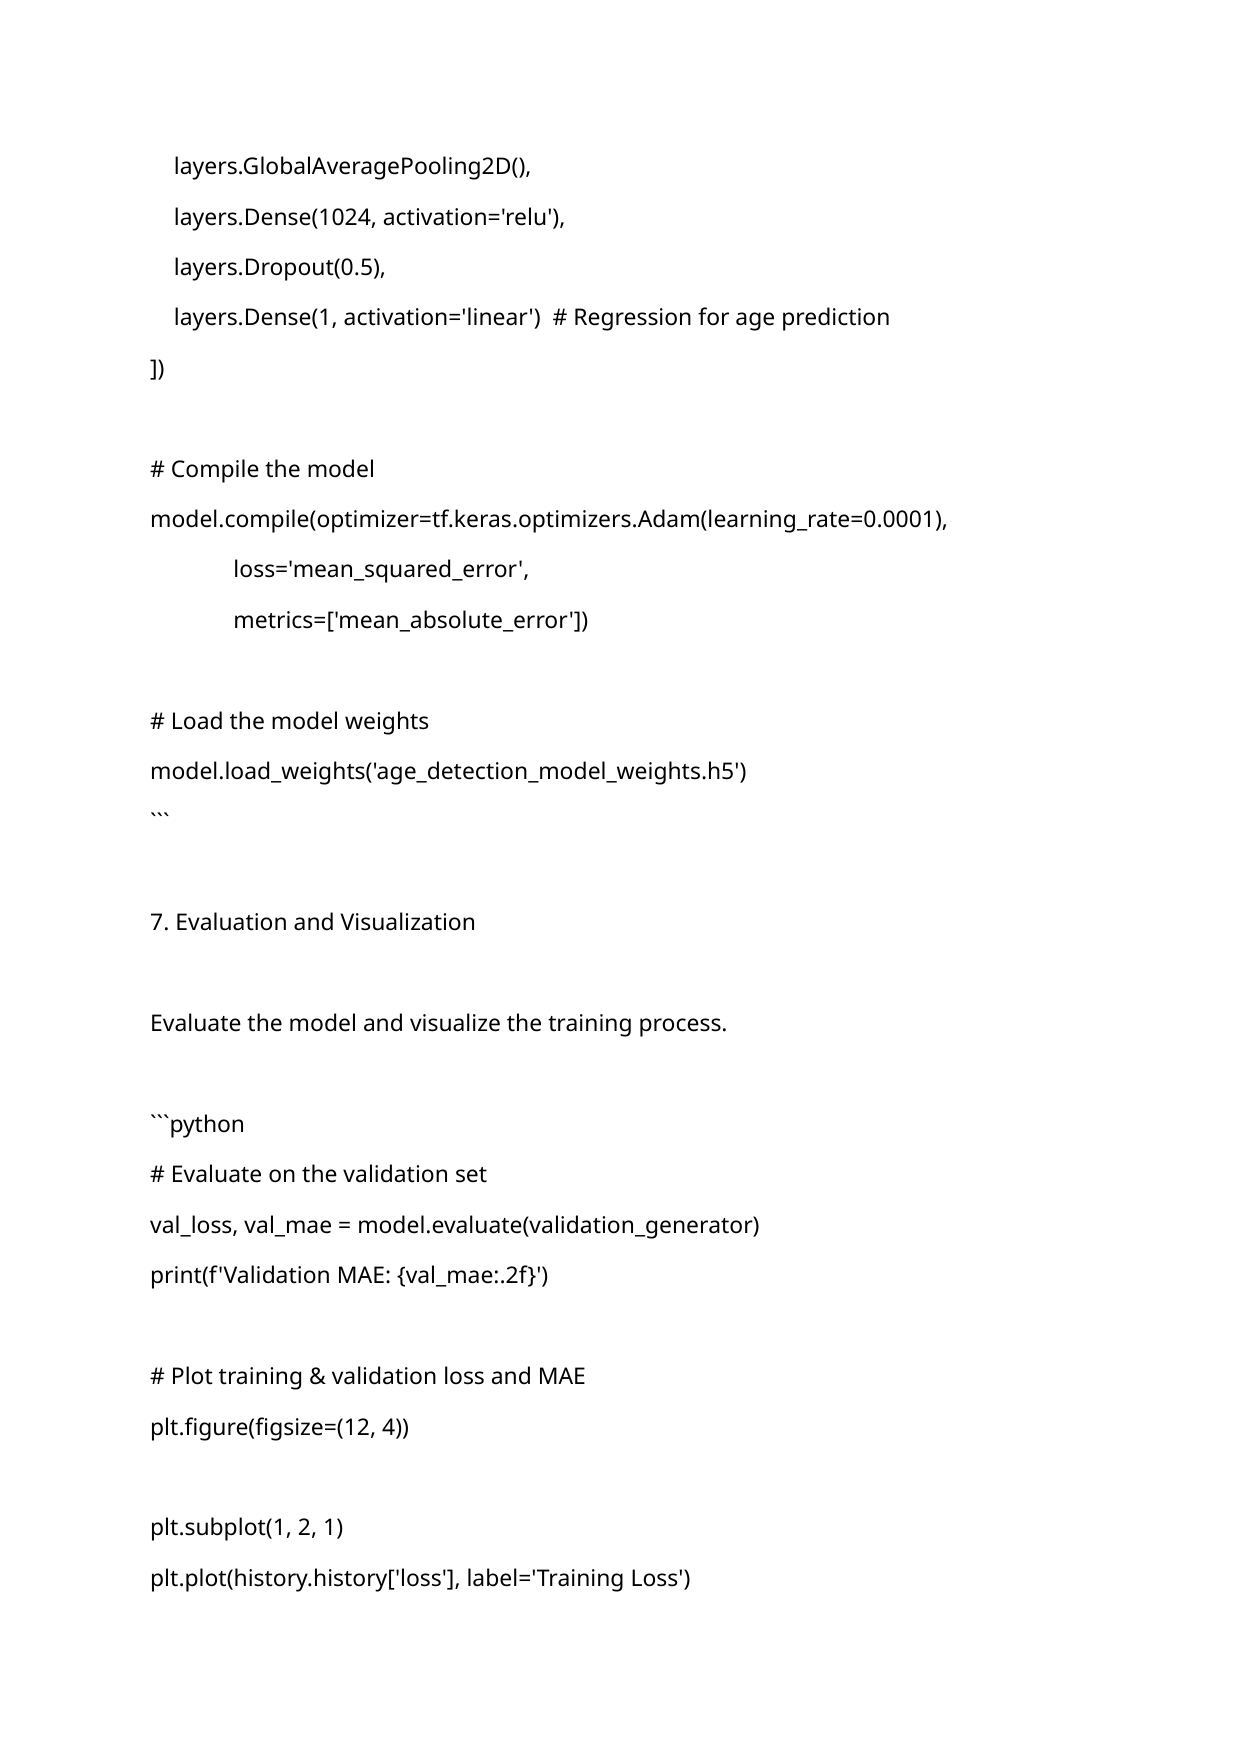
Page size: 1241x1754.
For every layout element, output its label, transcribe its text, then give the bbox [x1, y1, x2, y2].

text val_loss, val_mae = model.evaluate(validation_generator) [150, 1209, 1090, 1240]
text layers.Dense(1, activation='linear') # Regression for age prediction [150, 301, 1090, 332]
text layers.Dense(1024, activation='relu'), [150, 200, 1090, 232]
text layers.GlobalAveragePooling2D(), [150, 150, 1090, 181]
text Evaluate the model and visualize the training process. [150, 1007, 1090, 1038]
text 7. Evaluation and Visualization [150, 906, 1090, 937]
text plt.plot(history.history['loss'], label='Training Loss') [150, 1562, 1090, 1593]
text loss='mean_squared_error', [150, 553, 1090, 584]
text layers.Dropout(0.5), [150, 251, 1090, 282]
text model.load_weights('age_detection_model_weights.h5') [150, 755, 1090, 786]
text # Load the model weights [150, 704, 1090, 736]
text plt.figure(figsize=(12, 4)) [150, 1410, 1090, 1442]
text ]) [150, 352, 1090, 383]
text ``` [150, 805, 1090, 837]
text print(f'Validation MAE: {val_mae:.2f}') [150, 1259, 1090, 1290]
text metrics=['mean_absolute_error']) [150, 604, 1090, 635]
text # Compile the model [150, 452, 1090, 484]
text # Plot training & validation loss and MAE [150, 1360, 1090, 1391]
text plt.subplot(1, 2, 1) [150, 1511, 1090, 1542]
text # Evaluate on the validation set [150, 1158, 1090, 1189]
text ```python [150, 1108, 1090, 1139]
text model.compile(optimizer=tf.keras.optimizers.Adam(learning_rate=0.0001), [150, 503, 1090, 534]
